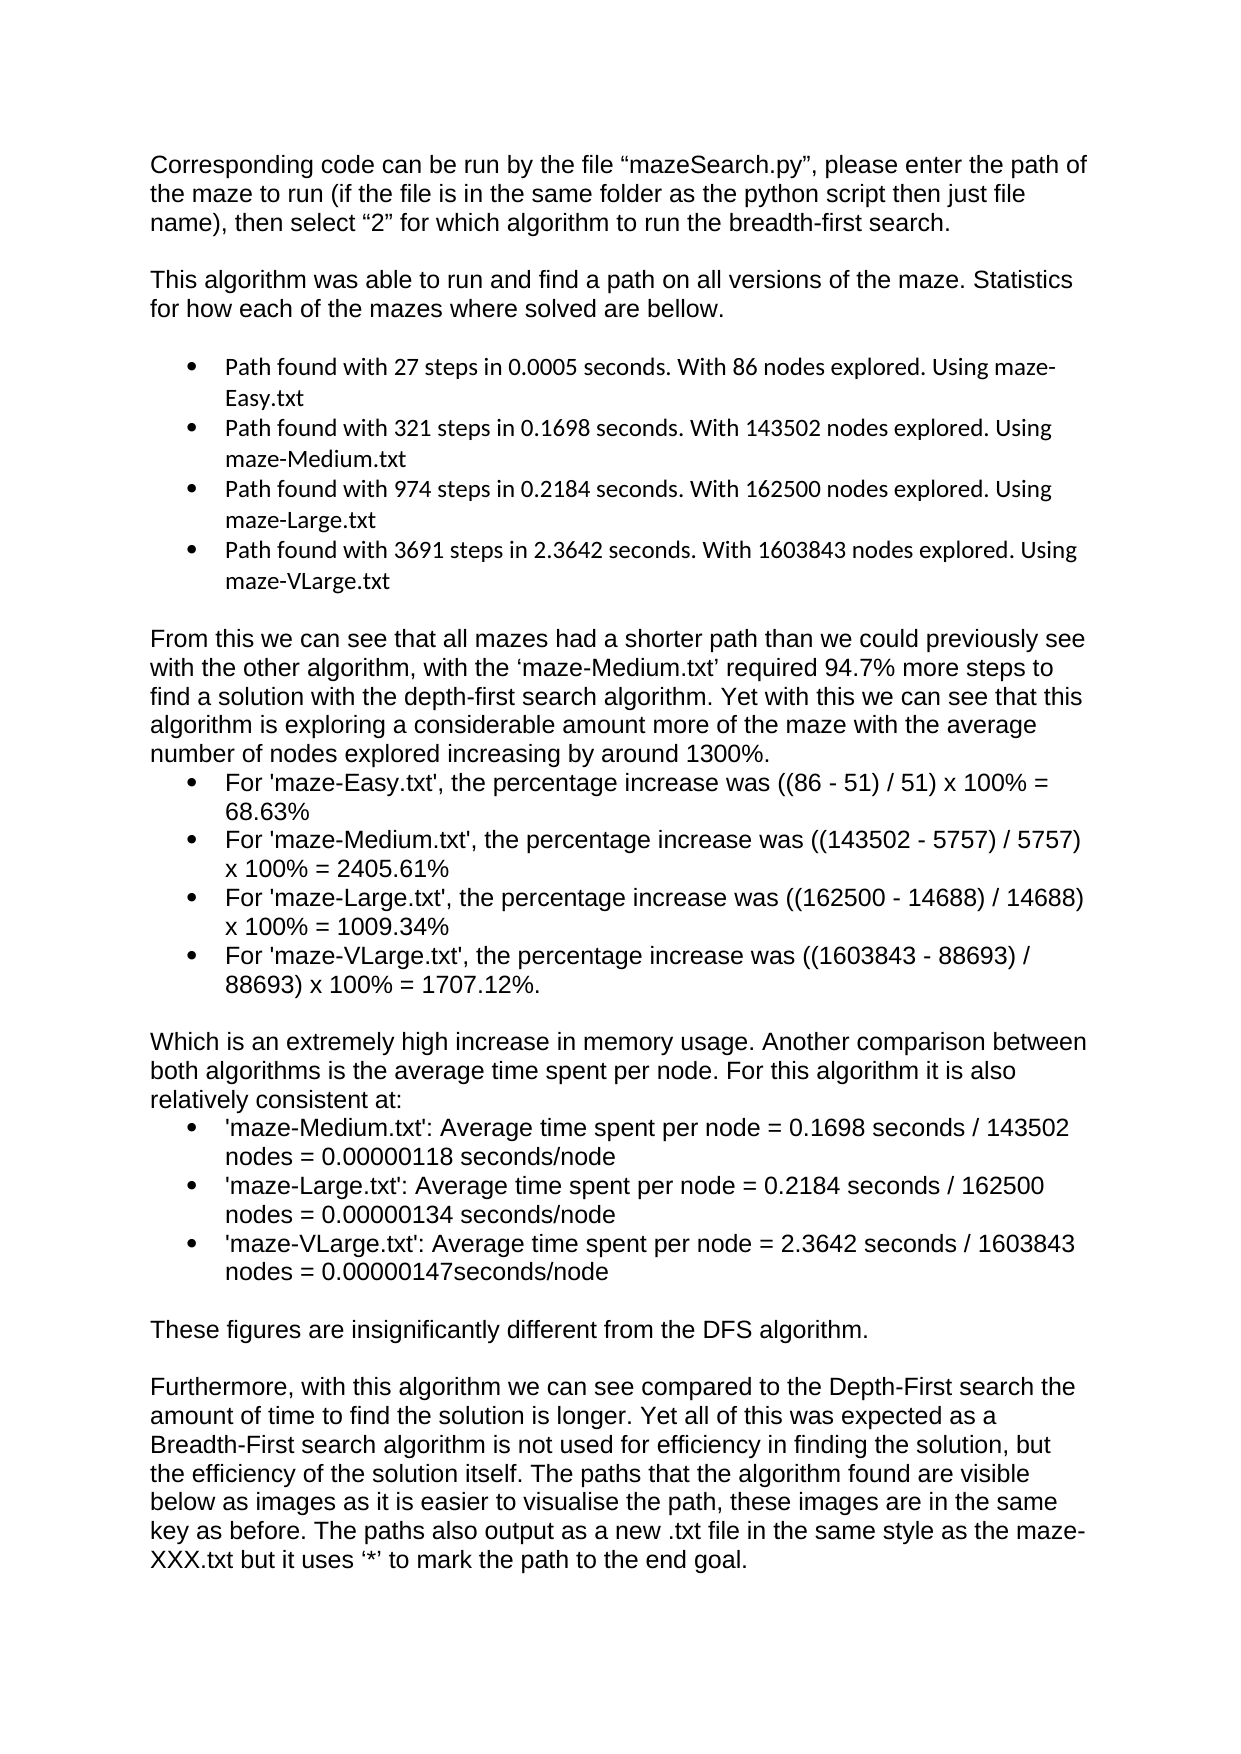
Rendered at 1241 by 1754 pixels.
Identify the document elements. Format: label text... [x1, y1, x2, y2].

text Which is an extremely high increase in memory usage. Another comparison between both algorithms is the average time spent per node. For this algorithm it is also relatively consistent at: [150, 1027, 1090, 1113]
list For 'maze-Easy.txt', the percentage increase was ((86 - 51) / 51) x 100% = 68.63% [187, 768, 1090, 826]
list Path found with 27 steps in 0.0005 seconds. With 86 nodes explored. Using maze-Easy.txt [187, 351, 1090, 412]
list 'maze-Medium.txt': Average time spent per node = 0.1698 seconds / 143502 nodes = 0.00000118 seconds/node [187, 1113, 1090, 1171]
list Path found with 974 steps in 0.2184 seconds. With 162500 nodes explored. Using maze-Large.txt [187, 473, 1090, 534]
text These figures are insignificantly different from the DFS algorithm. [150, 1315, 1090, 1344]
list 'maze-Large.txt': Average time spent per node = 0.2184 seconds / 162500 nodes = 0.00000134 seconds/node [187, 1171, 1090, 1228]
text Furthermore, with this algorithm we can see compared to the Depth-First search the amount of time to find the solution is longer. Yet all of this was expected as a Breadth-First search algorithm is not used for efficiency in finding the solution, but the efficiency of the solution itself. The paths that the algorithm found are visible below as images as it is easier to visualise the path, these images are in the same key as before. The paths also output as a new .txt file in the same style as the maze-XXX.txt but it uses ‘*’ to mark the path to the end goal. [150, 1372, 1090, 1574]
text Corresponding code can be run by the file “mazeSearch.py”, please enter the path of the maze to run (if the file is in the same folder as the python script then just file name), then select “2” for which algorithm to run the breadth-first search. [150, 150, 1090, 236]
text From this we can see that all mazes had a shorter path than we could previously see with the other algorithm, with the ‘maze-Medium.txt’ required 94.7% more steps to find a solution with the depth-first search algorithm. Yet with this we can see that this algorithm is exploring a considerable amount more of the maze with the average number of nodes explored increasing by around 1300%. [150, 624, 1090, 768]
list Path found with 3691 steps in 2.3642 seconds. With 1603843 nodes explored. Using maze-VLarge.txt [187, 534, 1090, 595]
list For 'maze-Medium.txt', the percentage increase was ((143502 - 5757) / 5757) x 100% = 2405.61% [187, 826, 1090, 883]
list For 'maze-VLarge.txt', the percentage increase was ((1603843 - 88693) / 88693) x 100% = 1707.12%. [187, 941, 1090, 998]
list For 'maze-Large.txt', the percentage increase was ((162500 - 14688) / 14688) x 100% = 1009.34% [187, 883, 1090, 941]
list Path found with 321 steps in 0.1698 seconds. With 143502 nodes explored. Using maze-Medium.txt [187, 412, 1090, 473]
text This algorithm was able to run and find a path on all versions of the maze. Statistics for how each of the mazes where solved are bellow. [150, 265, 1090, 322]
list 'maze-VLarge.txt': Average time spent per node = 2.3642 seconds / 1603843 nodes = 0.00000147seconds/node [187, 1228, 1090, 1286]
